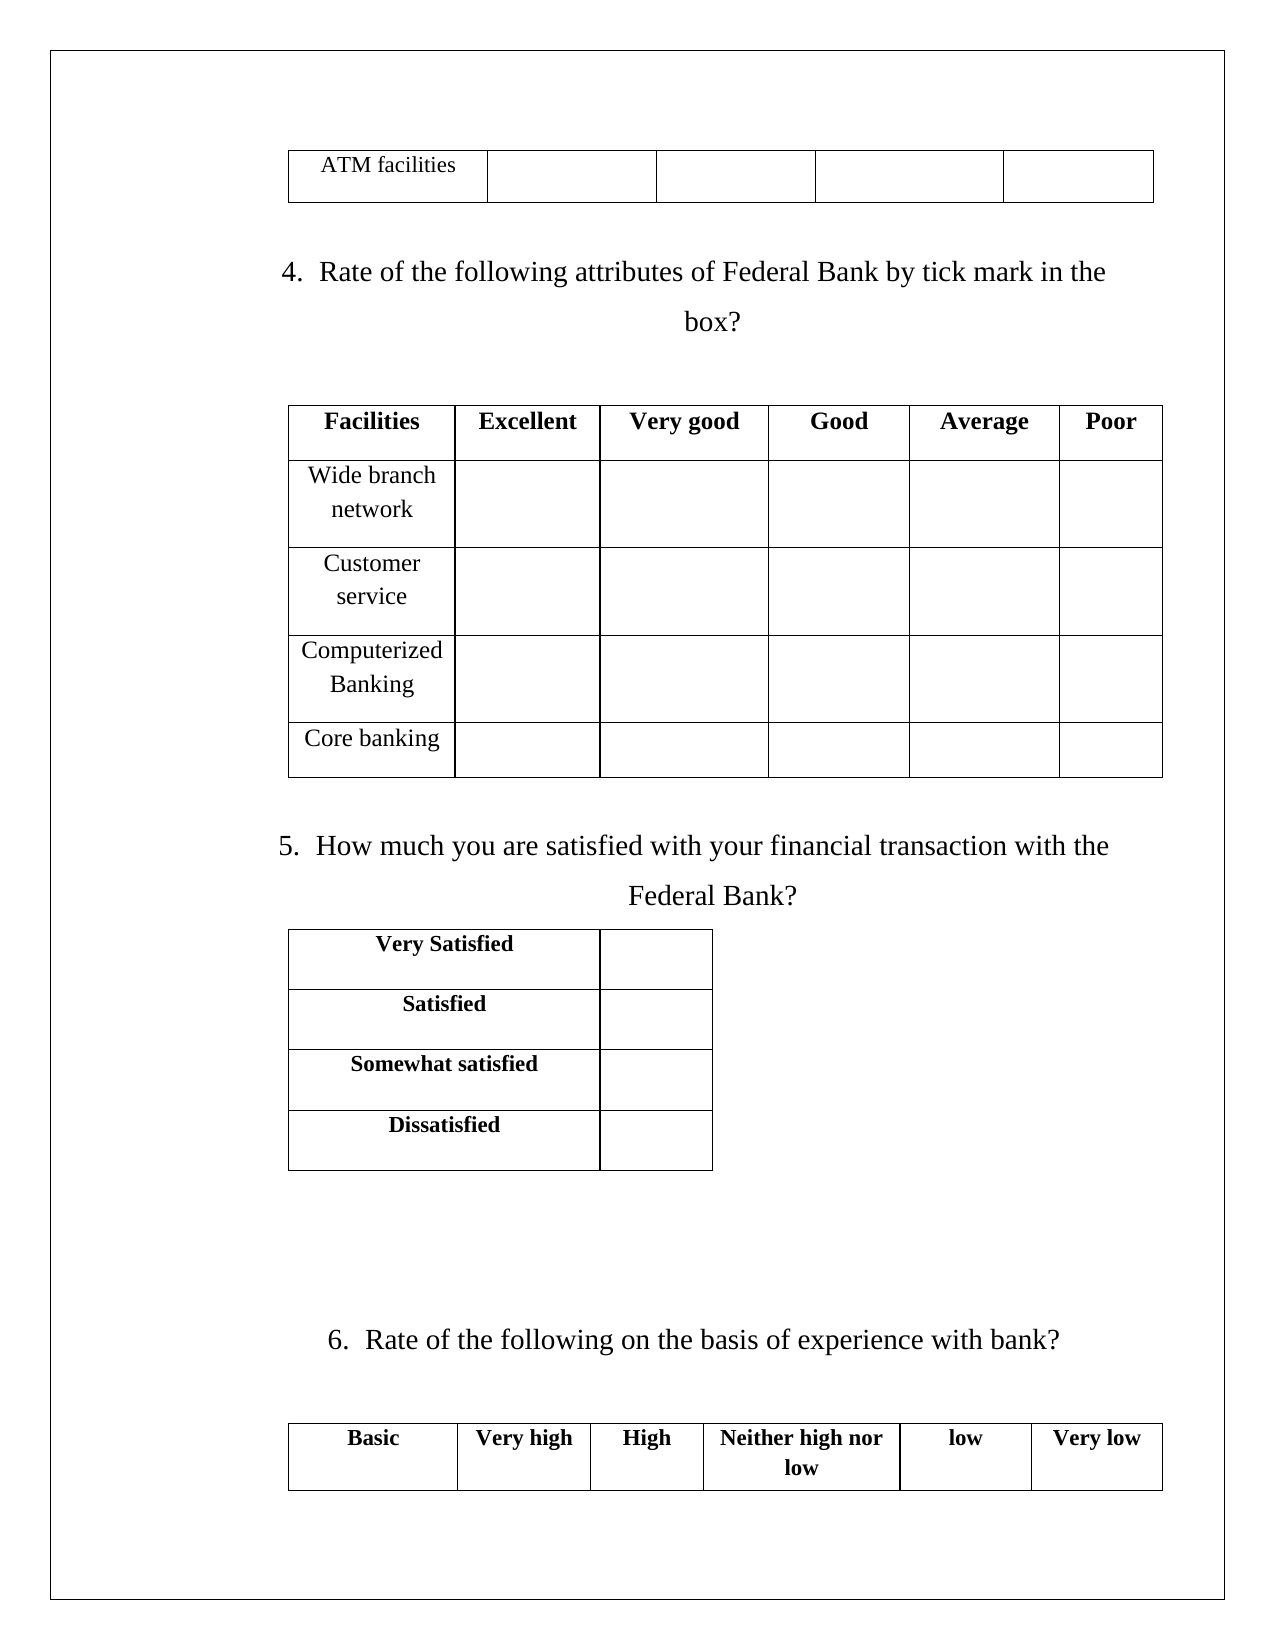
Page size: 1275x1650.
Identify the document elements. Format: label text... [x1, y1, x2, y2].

table_header low [901, 1424, 1031, 1490]
table_cell [910, 636, 1059, 722]
table_cell [1060, 636, 1162, 722]
table_header Excellent [456, 406, 599, 459]
table_cell [1060, 461, 1162, 547]
table_cell [488, 151, 656, 202]
table_cell Satisfied [289, 990, 599, 1049]
table_cell [769, 461, 909, 547]
table_cell ATM facilities [289, 151, 487, 202]
table_cell [601, 636, 768, 722]
table_header Neither high nor low [704, 1424, 899, 1490]
table_cell [769, 636, 909, 722]
table_cell [601, 723, 768, 777]
table_header Good [769, 406, 909, 459]
table_header Very Satisfied [289, 930, 599, 989]
table_header High [591, 1424, 703, 1490]
table_header Poor [1060, 406, 1162, 459]
table_cell [456, 461, 599, 547]
table_cell [816, 151, 1003, 202]
table_cell [601, 1111, 712, 1170]
table_cell [1060, 723, 1162, 777]
table_cell Somewhat satisfied [289, 1050, 599, 1110]
list Rate of the following on the basis of experience with bank? [262, 1322, 1125, 1356]
table_header Facilities [289, 406, 454, 459]
table_cell [601, 1050, 712, 1110]
table_cell [1060, 548, 1162, 634]
table_header Basic [289, 1424, 457, 1490]
table_cell [769, 723, 909, 777]
table_cell [910, 461, 1059, 547]
table_cell Customer service [289, 548, 454, 634]
table_cell [456, 723, 599, 777]
table_cell [601, 990, 712, 1049]
table_cell [601, 548, 768, 634]
table_cell [657, 151, 815, 202]
table_cell Core banking [289, 723, 454, 777]
table_cell [910, 723, 1059, 777]
table_header [601, 930, 712, 989]
table_header Very good [601, 406, 768, 459]
list Rate of the following attributes of Federal Bank by tick mark in the box? [262, 254, 1125, 338]
table_cell Wide branch network [289, 461, 454, 547]
list How much you are satisfied with your financial transaction with the Federal Bank? [262, 828, 1125, 912]
table_cell Dissatisfied [289, 1111, 599, 1170]
table_cell [910, 548, 1059, 634]
table_header Average [910, 406, 1059, 459]
table_cell [456, 636, 599, 722]
table_cell Computerized Banking [289, 636, 454, 722]
table_header Very low [1032, 1424, 1162, 1490]
table_cell [1004, 151, 1153, 202]
table_cell [769, 548, 909, 634]
table_cell [456, 548, 599, 634]
table_header Very high [458, 1424, 590, 1490]
table_cell [601, 461, 768, 547]
